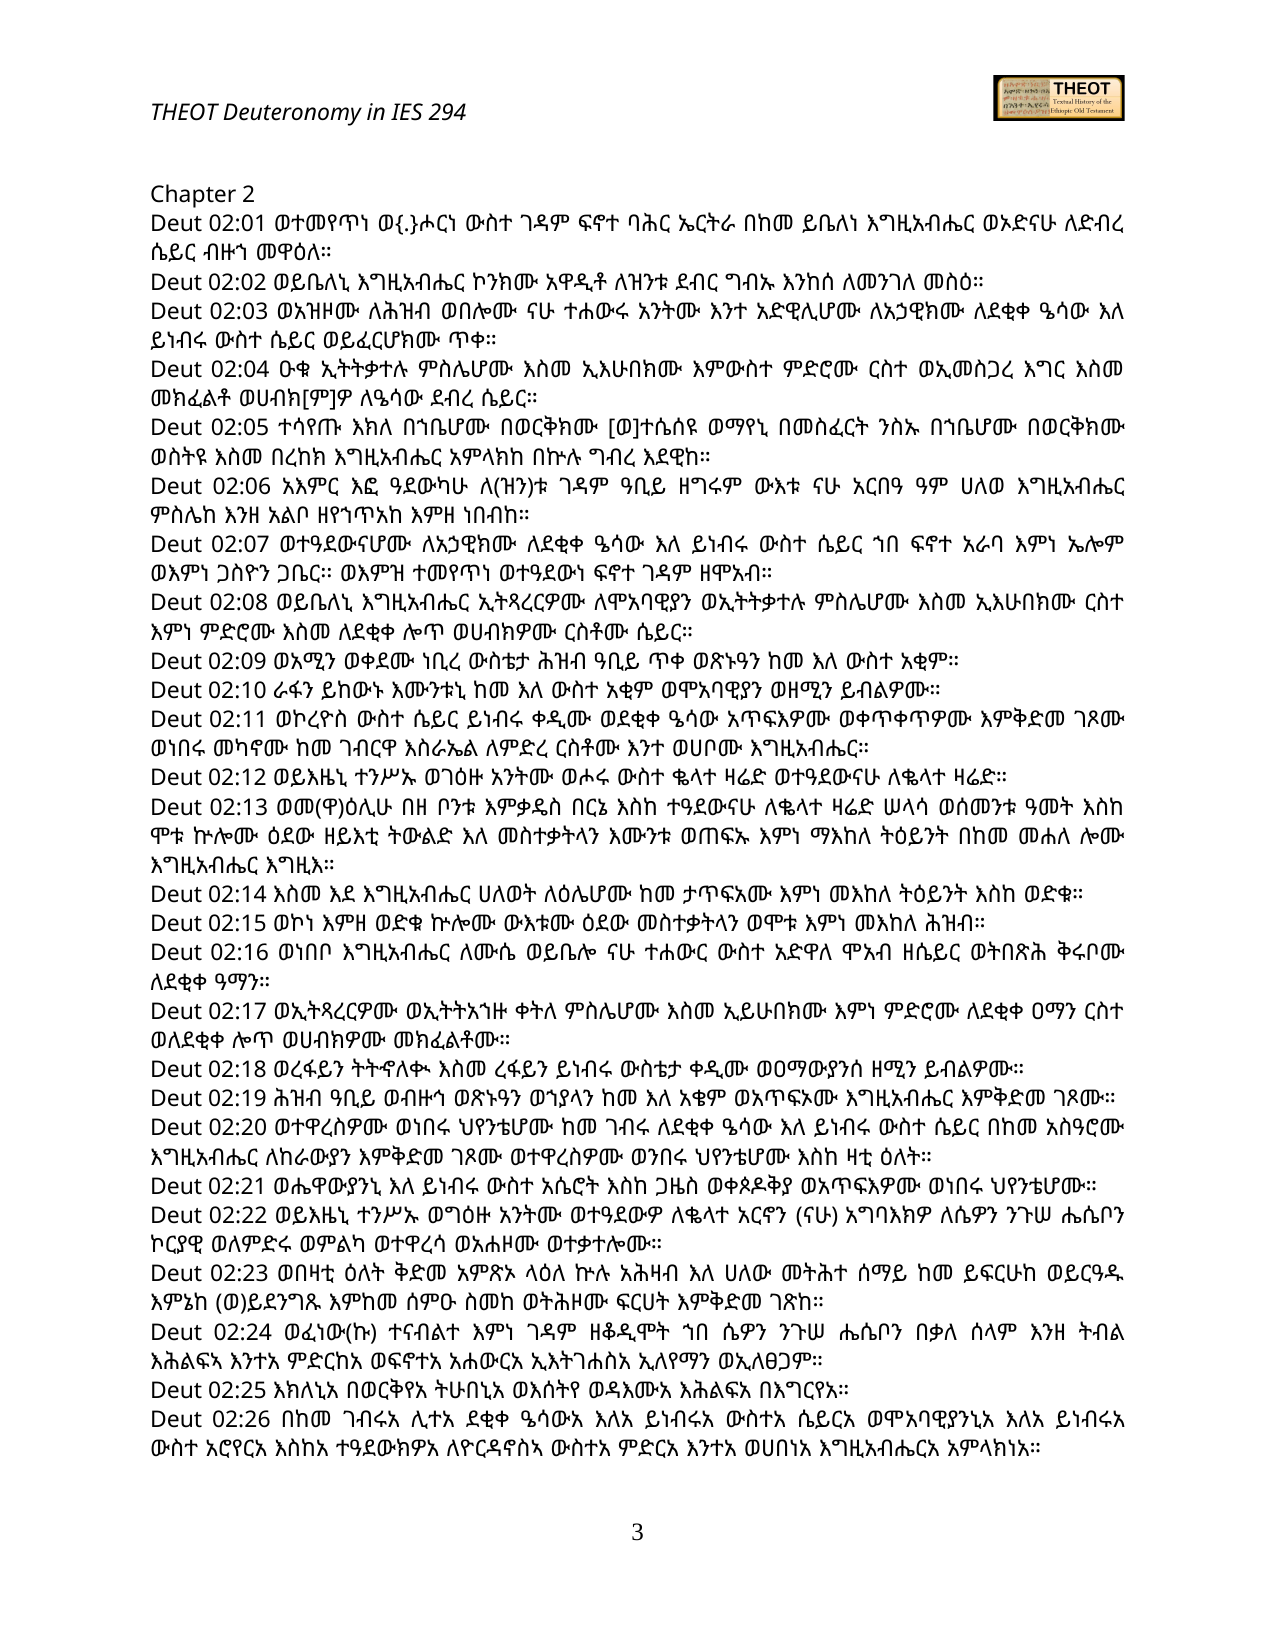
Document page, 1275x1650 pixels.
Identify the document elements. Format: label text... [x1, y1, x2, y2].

text Deut 02:04 ዑቁ ኢትትቃተሉ ምስሌሆሙ እስመ ኢእሁበክሙ እምውስተ ምድሮሙ ርስተ ወኢመስጋረ እግር እስመ መክፈልቶ ወሀብክ[ም]ዎ ለዔሳው ደብረ ሴይር። [150, 354, 1125, 412]
text Deut 02:07 ወተዓደውናሆሙ ለአኃዊክሙ ለደቂቀ ዔሳው እለ ይነብሩ ውስተ ሴይር ኀበ ፍኖተ አራባ እምነ ኤሎም ወእምነ ጋስዮን ጋቤር፡፡ ወእምዝ ተመየጥነ ወተዓደውነ ፍኖተ ገዳም ዘሞአብ። [150, 529, 1125, 587]
text Deut 02:22 ወይእዜኒ ተንሥኡ ወግዕዙ አንትሙ ወተዓደውዎ ለቈላተ አርኖን (ናሁ) አግባእክዎ ለሴዎን ንጉሠ ሔሴቦን ኮርያዊ ወለምድሩ ወምልካ ወተዋረሳ ወአሐዞሙ ወተቃተሎሙ። [150, 1200, 1125, 1258]
picture [993, 75, 1125, 121]
text Deut 02:06 አእምር እፎ ዓደውካሁ ለ(ዝን)ቱ ገዳም ዓቢይ ዘግሩም ውእቱ ናሁ አርበዓ ዓም ሀለወ እግዚአብሔር ምስሌከ እንዘ አልቦ ዘየኀጥአከ እምዘ ነበብከ። [150, 471, 1125, 529]
text Deut 02:15 ወኮነ እምዘ ወድቁ ኵሎሙ ውእቱሙ ዕደው መስተቃትላን ወሞቱ እምነ መእከለ ሕዝብ። [150, 908, 1125, 937]
text Deut 02:23 ወበዛቲ ዕለት ቅድመ አምጽኦ ላዕለ ኵሉ አሕዛብ እለ ሀለው መትሕተ ሰማይ ከመ ይፍርሁከ ወይርዓዱ እምኔከ (ወ)ይደንግጹ እምከመ ሰምዑ ስመከ ወትሕዞሙ ፍርሀት እምቅድመ ገጽከ። [150, 1258, 1125, 1317]
text Deut 02:14 እስመ እደ እግዚአብሔር ሀለወት ለዕሌሆሙ ከመ ታጥፍአሙ እምነ መእከለ ትዕይንት እስከ ወድቁ። [150, 879, 1125, 908]
text Deut 02:18 ወረፋይን ትትኆለቊ እስመ ረፋይን ይነብሩ ውስቴታ ቀዲሙ ወዐማውያንሰ ዘሚን ይብልዎሙ። [150, 1054, 1125, 1083]
text Deut 02:08 ወይቤለኒ እግዚአብሔር ኢትጻረርዎሙ ለሞአባዊያን ወኢትትቃተሉ ምስሌሆሙ እስመ ኢእሁበክሙ ርስተ እምነ ምድሮሙ እስመ ለደቂቀ ሎጥ ወሀብክዎሙ ርስቶሙ ሴይር። [150, 587, 1125, 646]
text Deut 02:01 ወተመየጥነ ወ{.}ሖርነ ውስተ ገዳም ፍኖተ ባሕር ኤርትራ በከመ ይቤለነ እግዚአብሔር ወኦድናሁ ለድብረ ሴይር ብዙኀ መዋዕለ። [150, 208, 1125, 267]
text Deut 02:20 ወተዋረስዎሙ ወነበሩ ህየንቴሆሙ ከመ ገብሩ ለደቂቀ ዔሳው እለ ይነብሩ ውስተ ሴይር በከመ አስዓሮሙ እግዚአብሔር ለከራውያን እምቅድመ ገጾሙ ወተዋረስዎሙ ወንበሩ ህየንቴሆሙ እስከ ዛቲ ዕለት። [150, 1112, 1125, 1171]
text Chapter 2 [150, 179, 1125, 208]
text Deut 02:21 ወሔዋውያንኒ እለ ይነብሩ ውስተ አሴሮት እስከ ጋዜስ ወቀጶዶቅያ ወአጥፍእዎሙ ወነበሩ ህየንቴሆሙ። [150, 1171, 1125, 1200]
text Deut 02:11 ወኮረዮስ ውስተ ሴይር ይነብሩ ቀዲሙ ወደቂቀ ዔሳው አጥፍእዎሙ ወቀጥቀጥዎሙ እምቅድመ ገጾሙ ወነበሩ መካኖሙ ከመ ገብርዋ እስራኤል ለምድረ ርስቶሙ እንተ ወሀቦሙ እግዚአብሔር። [150, 704, 1125, 762]
text Deut 02:03 ወአዝዞሙ ለሕዝብ ወበሎሙ ናሁ ተሐውሩ አንትሙ እንተ አድዊሊሆሙ ለአኃዊክሙ ለደቂቀ ዔሳው እለ ይነብሩ ውስተ ሴይር ወይፈርሆክሙ ጥቀ። [150, 296, 1125, 354]
text Deut 02:25 እክለኒአ በወርቅየአ ትሁበኒአ ወእሰትየ ወዳእሙአ እሕልፍአ በእግርየአ። [150, 1375, 1125, 1404]
text Deut 02:09 ወአሚን ወቀደሙ ነቢረ ውስቴታ ሕዝብ ዓቢይ ጥቀ ወጽኑዓን ከመ እለ ውስተ አቂም። [150, 646, 1125, 675]
text Deut 02:16 ወነበቦ እግዚአብሔር ለሙሴ ወይቤሎ ናሁ ተሐውር ውስተ አድዋለ ሞአብ ዘሴይር ወትበጽሕ ቅሩቦሙ ለደቂቀ ዓማን። [150, 937, 1125, 996]
text Deut 02:19 ሕዝብ ዓቢይ ወብዙኅ ወጽኑዓን ወኀያላን ከመ እለ አቄም ወአጥፍኦሙ እግዚአብሔር እምቅድመ ገጾሙ። [150, 1083, 1125, 1112]
text Deut 02:26 በከመ ገብሩአ ሊተአ ደቂቀ ዔሳውአ እለአ ይነብሩአ ውስተአ ሴይርአ ወሞአባዊያንኒአ እለአ ይነብሩአ ውስተ አሮየርአ እስከአ ተዓደውክዎአ ለዮርዳኖስኣ ውስተአ ምድርአ እንተአ ወሀበነአ እግዚአብሔርአ አምላክነአ። [150, 1404, 1125, 1462]
text Deut 02:05 ተሳየጡ እክለ በኀቤሆሙ በወርቅክሙ [ወ]ተሴሰዩ ወማየኒ በመስፈርት ንስኡ በኀቤሆሙ በወርቅክሙ ወስትዩ እስመ በረከክ እግዚአብሔር አምላክከ በኵሉ ግብረ እደዊከ። [150, 412, 1125, 471]
text Deut 02:12 ወይእዜኒ ተንሥኡ ወገዕዙ አንትሙ ወሖሩ ውስተ ቈላተ ዛሬድ ወተዓደውናሁ ለቈላተ ዛሬድ። [150, 762, 1125, 792]
text Deut 02:13 ወመ(ዋ)ዕሊሁ በዘ ቦንቱ እምቃዴስ በርኔ እስከ ተዓደውናሁ ለቈላተ ዛሬድ ሠላሳ ወሰመንቱ ዓመት እስከ ሞቱ ኵሎሙ ዕደው ዘይእቲ ትውልድ እለ መስተቃትላን እሙንቱ ወጠፍኡ እምነ ማእከለ ትዕይንት በከመ መሐለ ሎሙ እግዚአብሔር እግዚእ። [150, 792, 1125, 879]
text Deut 02:17 ወኢትጻረርዎሙ ወኢትትአኀዙ ቀትለ ምስሌሆሙ እስመ ኢይሁበክሙ እምነ ምድሮሙ ለደቂቀ ዐማን ርስተ ወለደቂቀ ሎጥ ወሀብክዎሙ መክፈልቶሙ። [150, 996, 1125, 1054]
text Deut 02:24 ወፈነው(ኩ) ተናብልተ እምነ ገዳም ዘቆዲሞት ኀበ ሴዎን ንጉሠ ሔሴቦን በቃለ ሰላም እንዘ ትብል እሕልፍኣ እንተአ ምድርከአ ወፍኖተአ አሐውርአ ኢእትገሐስአ ኢለየማን ወኢለፀጋም። [150, 1317, 1125, 1375]
text Deut 02:02 ወይቤለኒ እግዚአብሔር ኮንክሙ አዋዲቶ ለዝንቱ ደብር ግብኡ እንከሰ ለመንገለ መስዕ። [150, 267, 1125, 296]
text Deut 02:10 ራፋን ይከውኑ እሙንቱኒ ከመ እለ ውስተ አቂም ወሞአባዊያን ወዘሚን ይብልዎሙ። [150, 675, 1125, 704]
